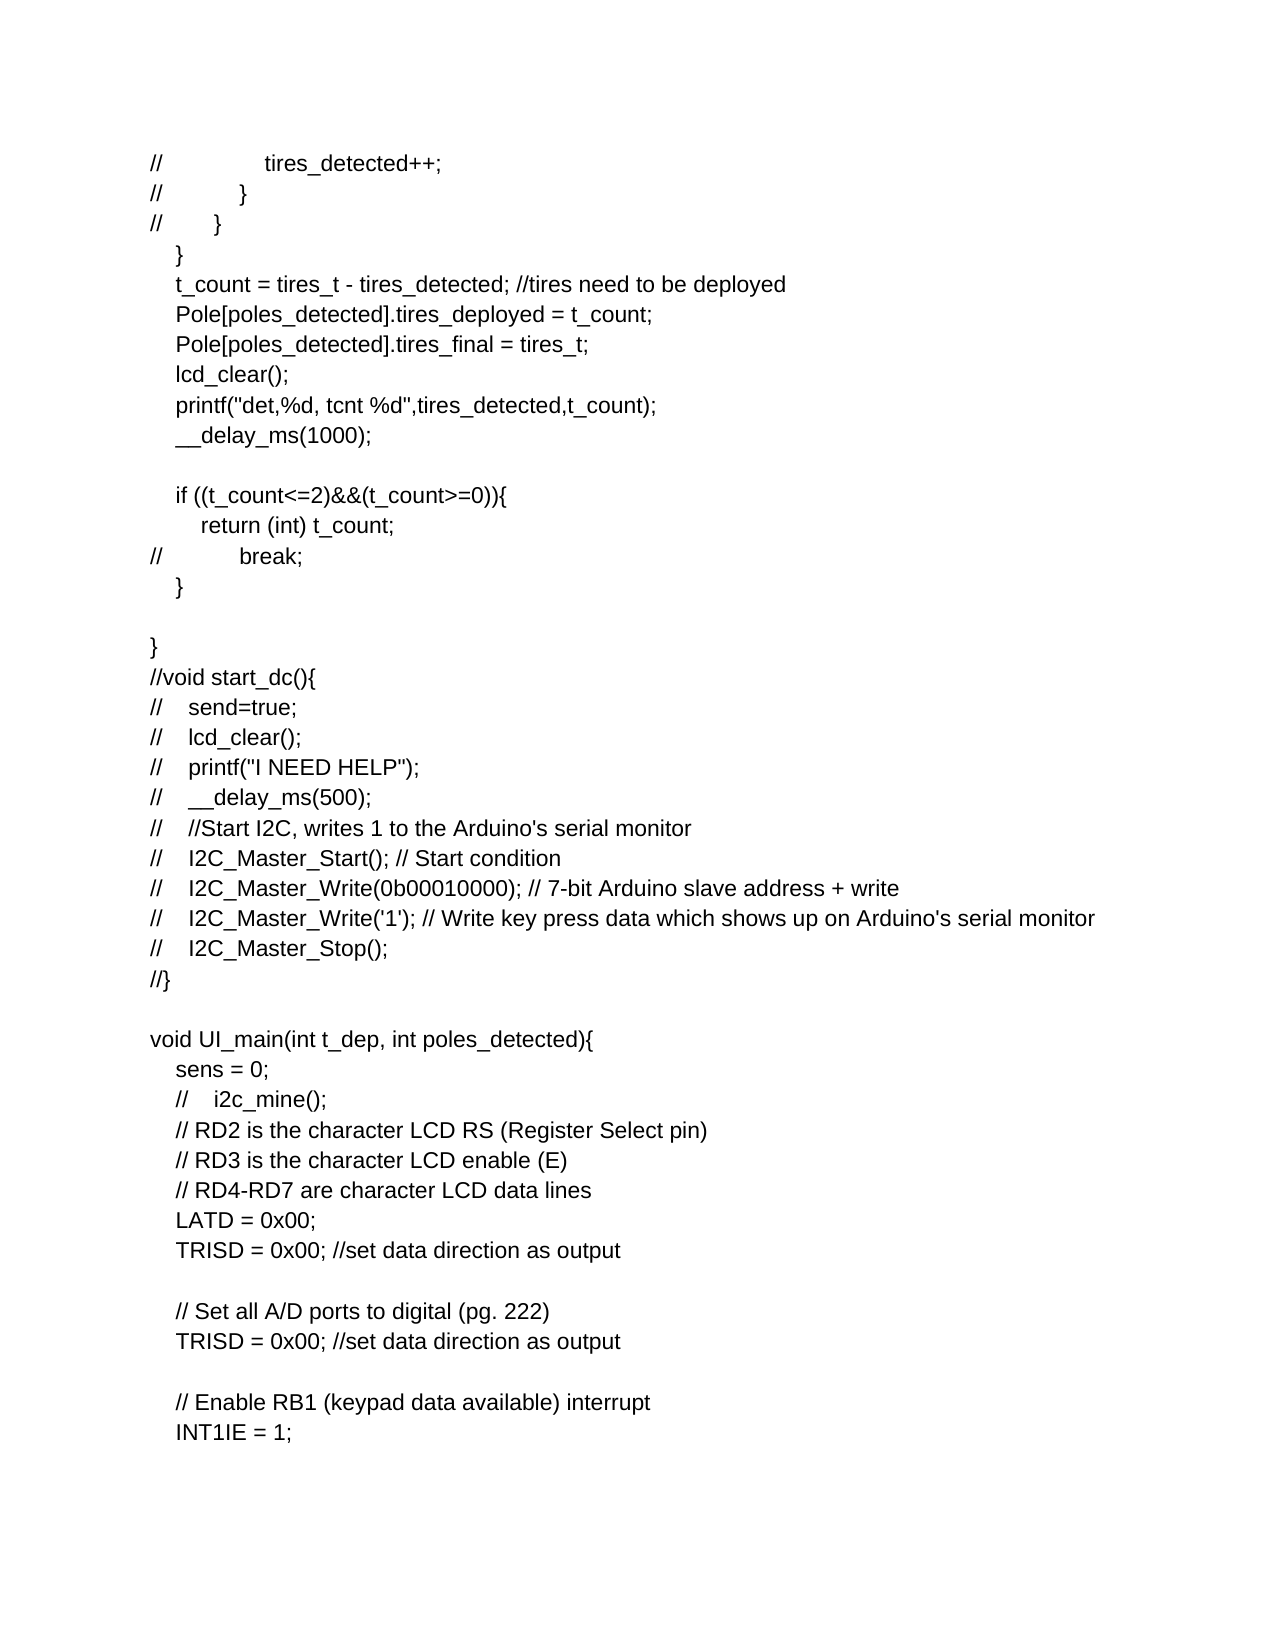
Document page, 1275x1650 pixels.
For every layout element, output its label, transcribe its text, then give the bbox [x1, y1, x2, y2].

text // Set all A/D ports to digital (pg. 222) [150, 1298, 1125, 1324]
text // I2C_Master_Write(0b00010000); // 7-bit Arduino slave address + write [150, 875, 1125, 901]
text // send=true; [150, 694, 1125, 720]
text //void start_dc(){ [150, 663, 1125, 690]
text // Enable RB1 (keypad data available) interrupt [150, 1388, 1125, 1415]
text //} [150, 966, 1125, 992]
text TRISD = 0x00; //set data direction as output [150, 1237, 1125, 1264]
text // } [150, 210, 1125, 237]
text // tires_detected++; [150, 150, 1125, 176]
text __delay_ms(1000); [150, 422, 1125, 448]
text } [150, 633, 1125, 660]
text // } [150, 180, 1125, 207]
text lcd_clear(); [150, 361, 1125, 388]
text INT1IE = 1; [150, 1419, 1125, 1445]
text printf("det,%d, tcnt %d",tires_detected,t_count); [150, 392, 1125, 418]
text // RD2 is the character LCD RS (Register Select pin) [150, 1117, 1125, 1143]
text // I2C_Master_Stop(); [150, 935, 1125, 962]
text // break; [150, 543, 1125, 569]
text } [150, 573, 1125, 599]
text return (int) t_count; [150, 512, 1125, 539]
text TRISD = 0x00; //set data direction as output [150, 1328, 1125, 1354]
text Pole[poles_detected].tires_final = tires_t; [150, 331, 1125, 358]
text Pole[poles_detected].tires_deployed = t_count; [150, 301, 1125, 327]
text LATD = 0x00; [150, 1207, 1125, 1234]
text } [150, 241, 1125, 267]
text // i2c_mine(); [150, 1086, 1125, 1113]
text // __delay_ms(500); [150, 784, 1125, 811]
text // lcd_clear(); [150, 724, 1125, 750]
text // printf("I NEED HELP"); [150, 754, 1125, 781]
text sens = 0; [150, 1056, 1125, 1083]
text void UI_main(int t_dep, int poles_detected){ [150, 1026, 1125, 1052]
text if ((t_count<=2)&&(t_count>=0)){ [150, 482, 1125, 509]
text // RD3 is the character LCD enable (E) [150, 1147, 1125, 1173]
text t_count = tires_t - tires_detected; //tires need to be deployed [150, 271, 1125, 297]
text // //Start I2C, writes 1 to the Arduino's serial monitor [150, 814, 1125, 841]
text // I2C_Master_Write('1'); // Write key press data which shows up on Arduino's serial monitor [150, 905, 1125, 932]
text // RD4-RD7 are character LCD data lines [150, 1177, 1125, 1203]
text // I2C_Master_Start(); // Start condition [150, 845, 1125, 871]
